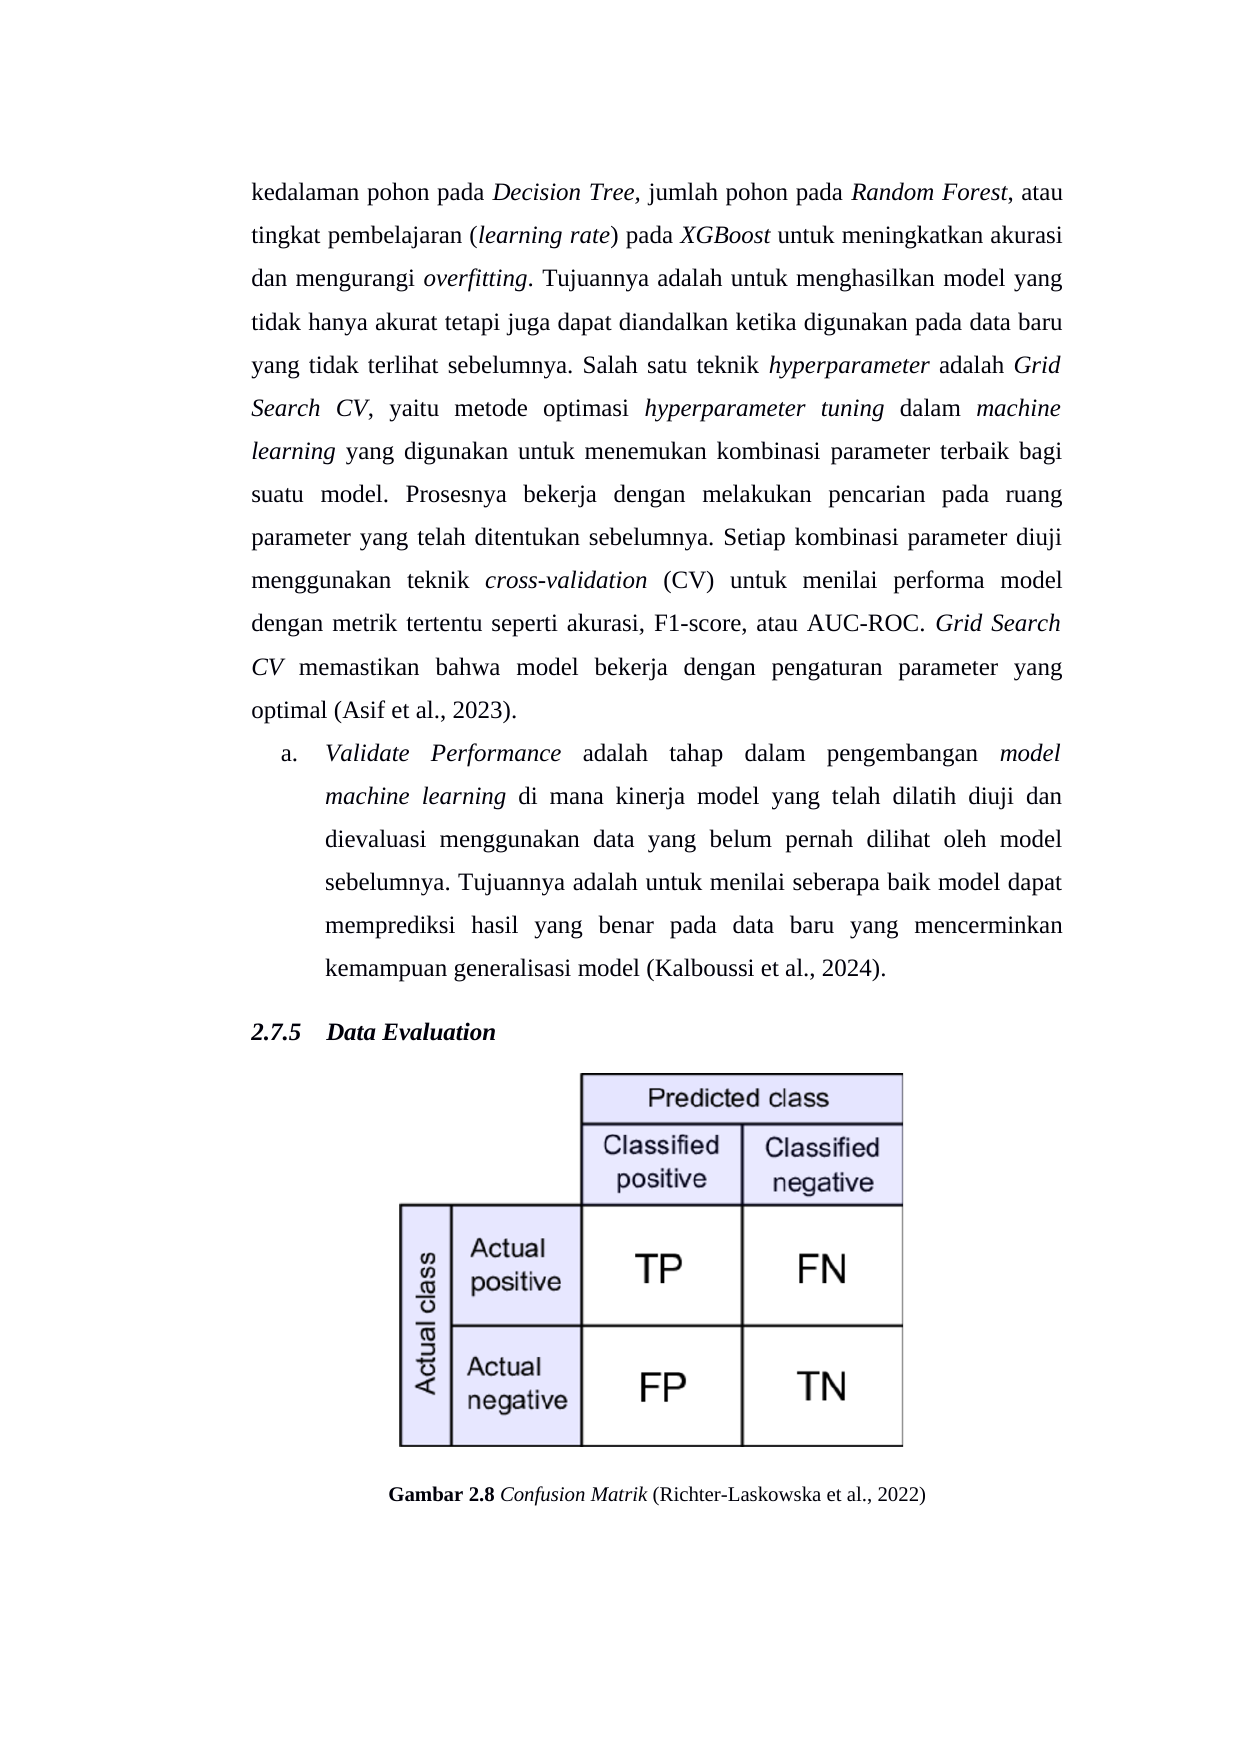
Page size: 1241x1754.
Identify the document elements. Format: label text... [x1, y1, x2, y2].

subtitle Data Evaluation [251, 1017, 1063, 1046]
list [213, 177, 1063, 723]
picture [396, 1060, 904, 1447]
list Validate Performance adalah tahap dalam pengembangan model machine learning di mana kinerja model yang telah dilatih diuji dan dievaluasi menggunakan data yang belum pernah dilihat oleh model sebelumnya. Tujuannya adalah untuk menilai seberapa baik model dapat memprediksi hasil yang benar pada data baru yang mencerminkan kemampuan generalisasi model (Kalboussi et al., 2024). [281, 738, 1063, 982]
